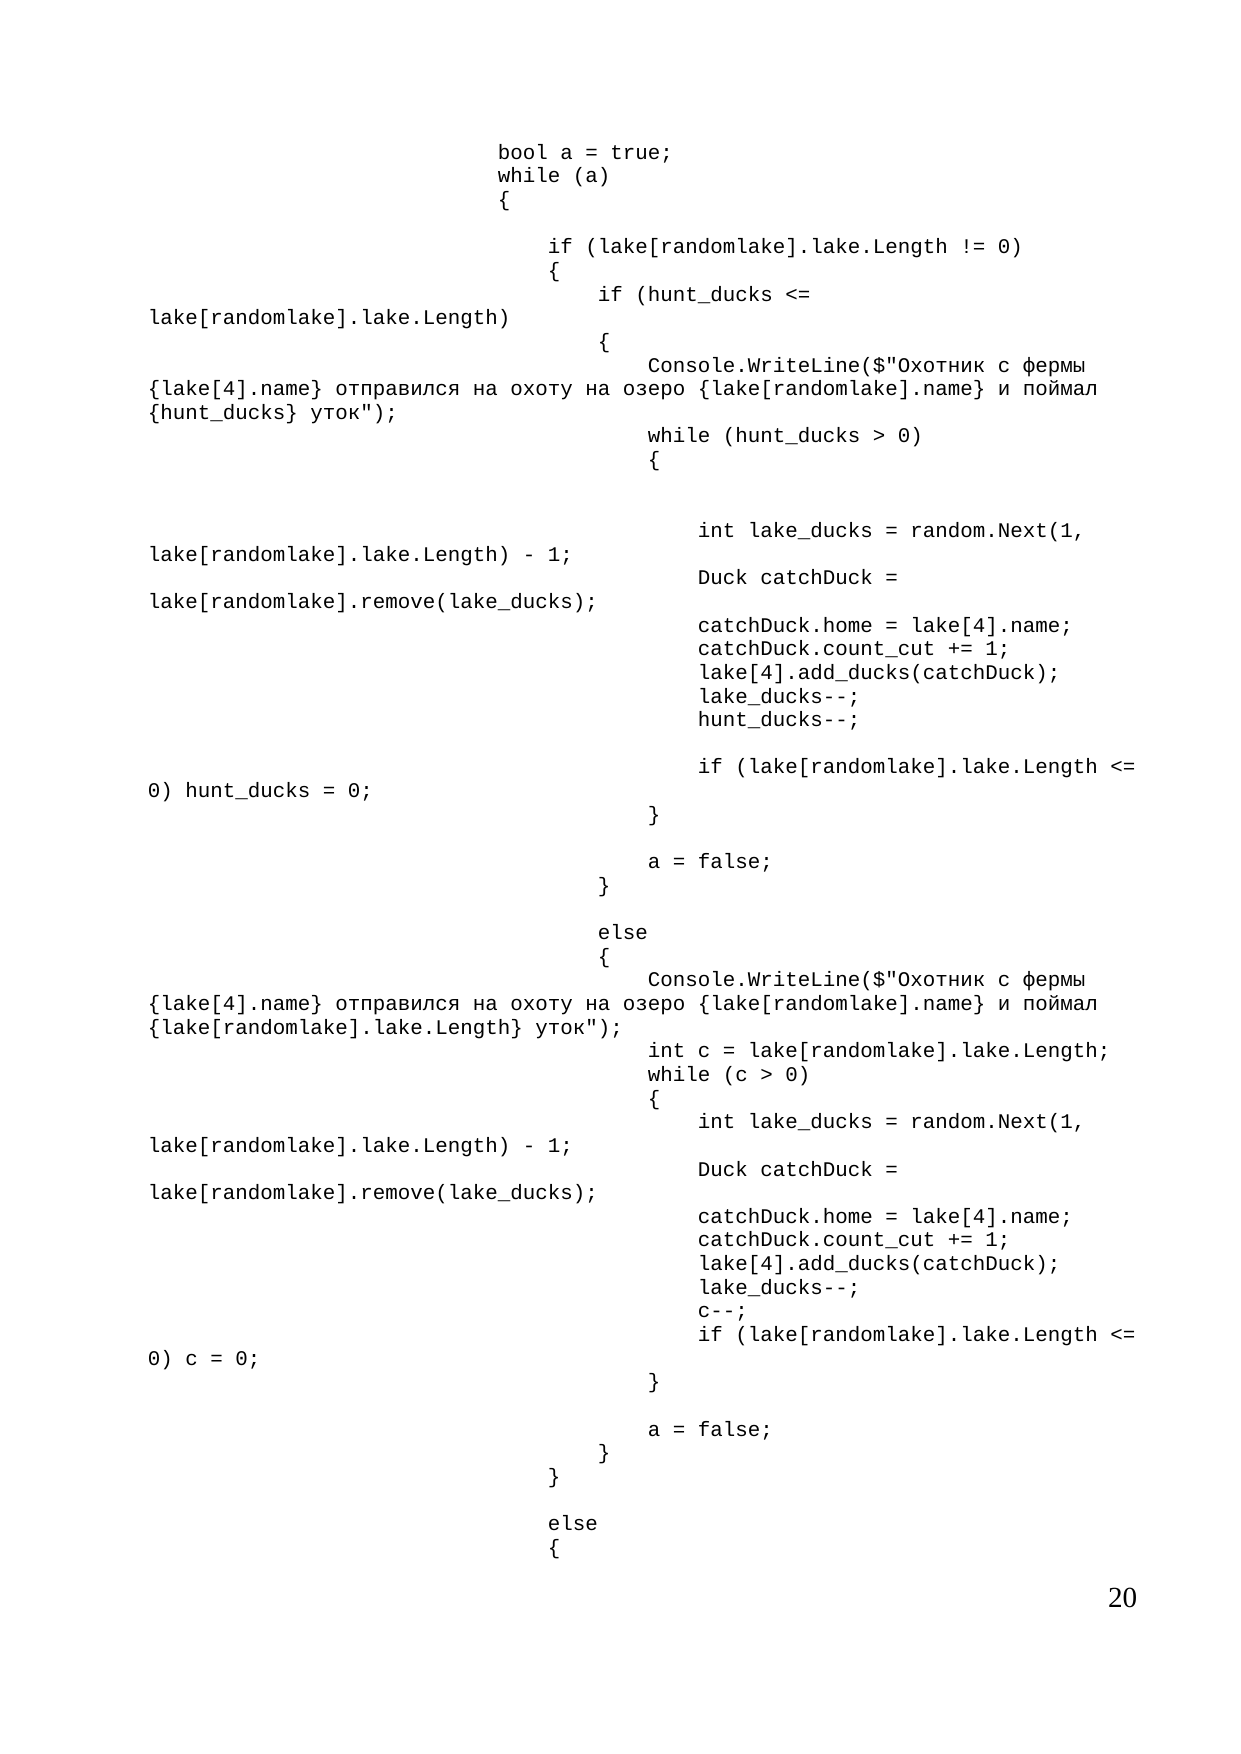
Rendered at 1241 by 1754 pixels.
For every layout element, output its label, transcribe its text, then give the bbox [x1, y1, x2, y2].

text int lake_ducks = random.Next(1, lake[randomlake].lake.Length) - 1; [148, 520, 1137, 567]
text catchDuck.count_cut += 1; [148, 638, 1137, 662]
text lake[4].add_ducks(catchDuck); [148, 1253, 1137, 1277]
text Duck catchDuck = lake[randomlake].remove(lake_ducks); [148, 567, 1137, 615]
text while (c > 0) [148, 1064, 1137, 1088]
text Duck catchDuck = lake[randomlake].remove(lake_ducks); [148, 1158, 1137, 1206]
text { [148, 946, 1137, 969]
text bool a = true; [148, 142, 1137, 165]
text } [148, 875, 1137, 898]
text lake_ducks--; [148, 1277, 1137, 1300]
text else [148, 1513, 1137, 1537]
text while (a) [148, 165, 1137, 189]
text } [148, 1466, 1137, 1489]
text } [148, 1442, 1137, 1466]
text } [148, 1371, 1137, 1395]
text Console.WriteLine($"Охотник с фермы {lake[4].name} отправился на охоту на озеро {lake[randomlake].name} и поймал {lake[randomlake].lake.Length} уток"); [148, 969, 1137, 1040]
text lake[4].add_ducks(catchDuck); [148, 662, 1137, 686]
text a = false; [148, 851, 1137, 875]
text if (lake[randomlake].lake.Length <= 0) c = 0; [148, 1324, 1137, 1371]
text else [148, 922, 1137, 946]
text catchDuck.home = lake[4].name; [148, 1206, 1137, 1229]
text { [148, 331, 1137, 354]
text if (hunt_ducks <= lake[randomlake].lake.Length) [148, 284, 1137, 331]
text { [148, 1537, 1137, 1561]
text { [148, 189, 1137, 213]
text { [148, 1088, 1137, 1111]
text if (lake[randomlake].lake.Length != 0) [148, 236, 1137, 260]
text catchDuck.count_cut += 1; [148, 1229, 1137, 1253]
text { [148, 260, 1137, 284]
text a = false; [148, 1419, 1137, 1442]
text { [148, 449, 1137, 473]
text lake_ducks--; [148, 686, 1137, 709]
text Console.WriteLine($"Охотник с фермы {lake[4].name} отправился на охоту на озеро {lake[randomlake].name} и поймал {hunt_ducks} уток"); [148, 354, 1137, 426]
text while (hunt_ducks > 0) [148, 426, 1137, 449]
text } [148, 804, 1137, 827]
text int c = lake[randomlake].lake.Length; [148, 1040, 1137, 1064]
text c--; [148, 1300, 1137, 1324]
text hunt_ducks--; [148, 709, 1137, 733]
text if (lake[randomlake].lake.Length <= 0) hunt_ducks = 0; [148, 757, 1137, 804]
text int lake_ducks = random.Next(1, lake[randomlake].lake.Length) - 1; [148, 1111, 1137, 1158]
text catchDuck.home = lake[4].name; [148, 615, 1137, 638]
